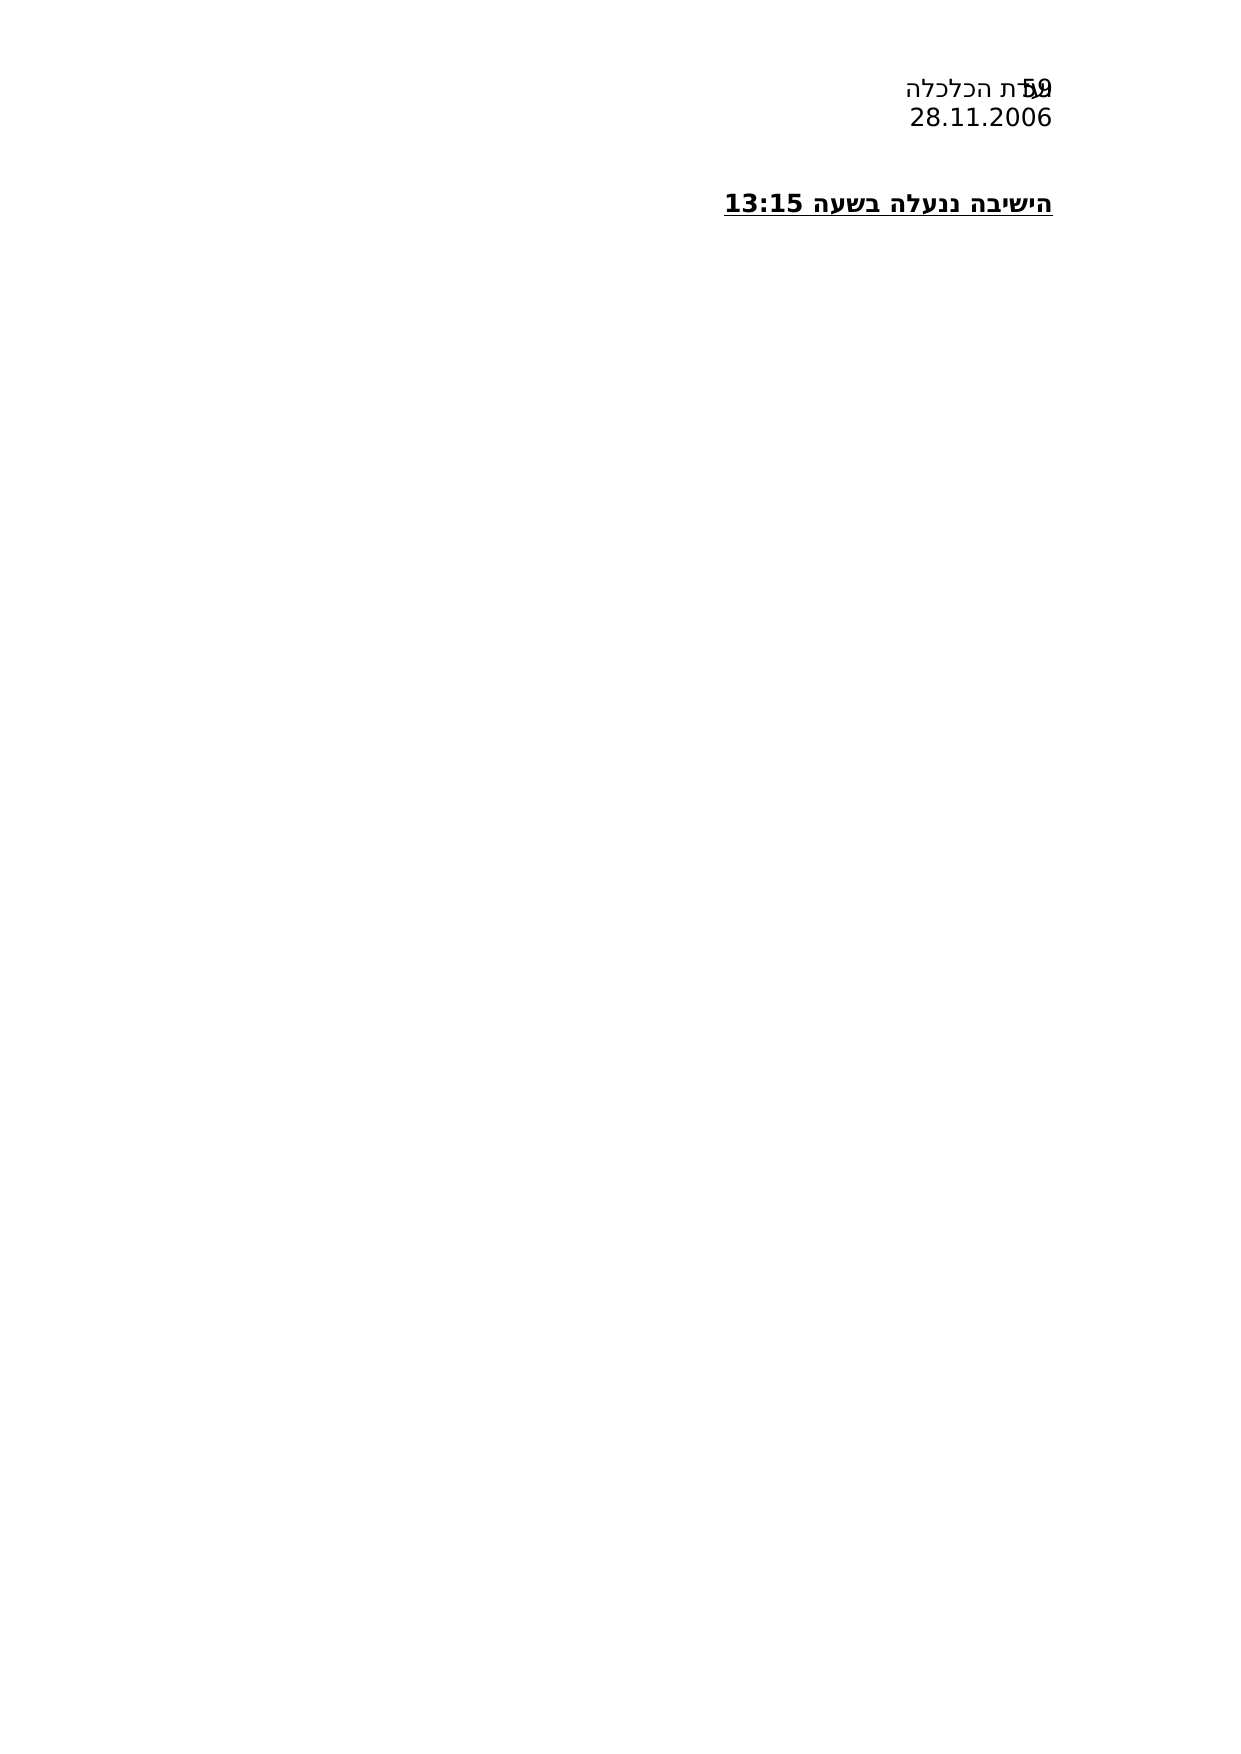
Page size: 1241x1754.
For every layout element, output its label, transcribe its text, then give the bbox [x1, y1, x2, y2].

subtitle הישיבה ננעלה בשעה 13:15 [187, 189, 1053, 219]
